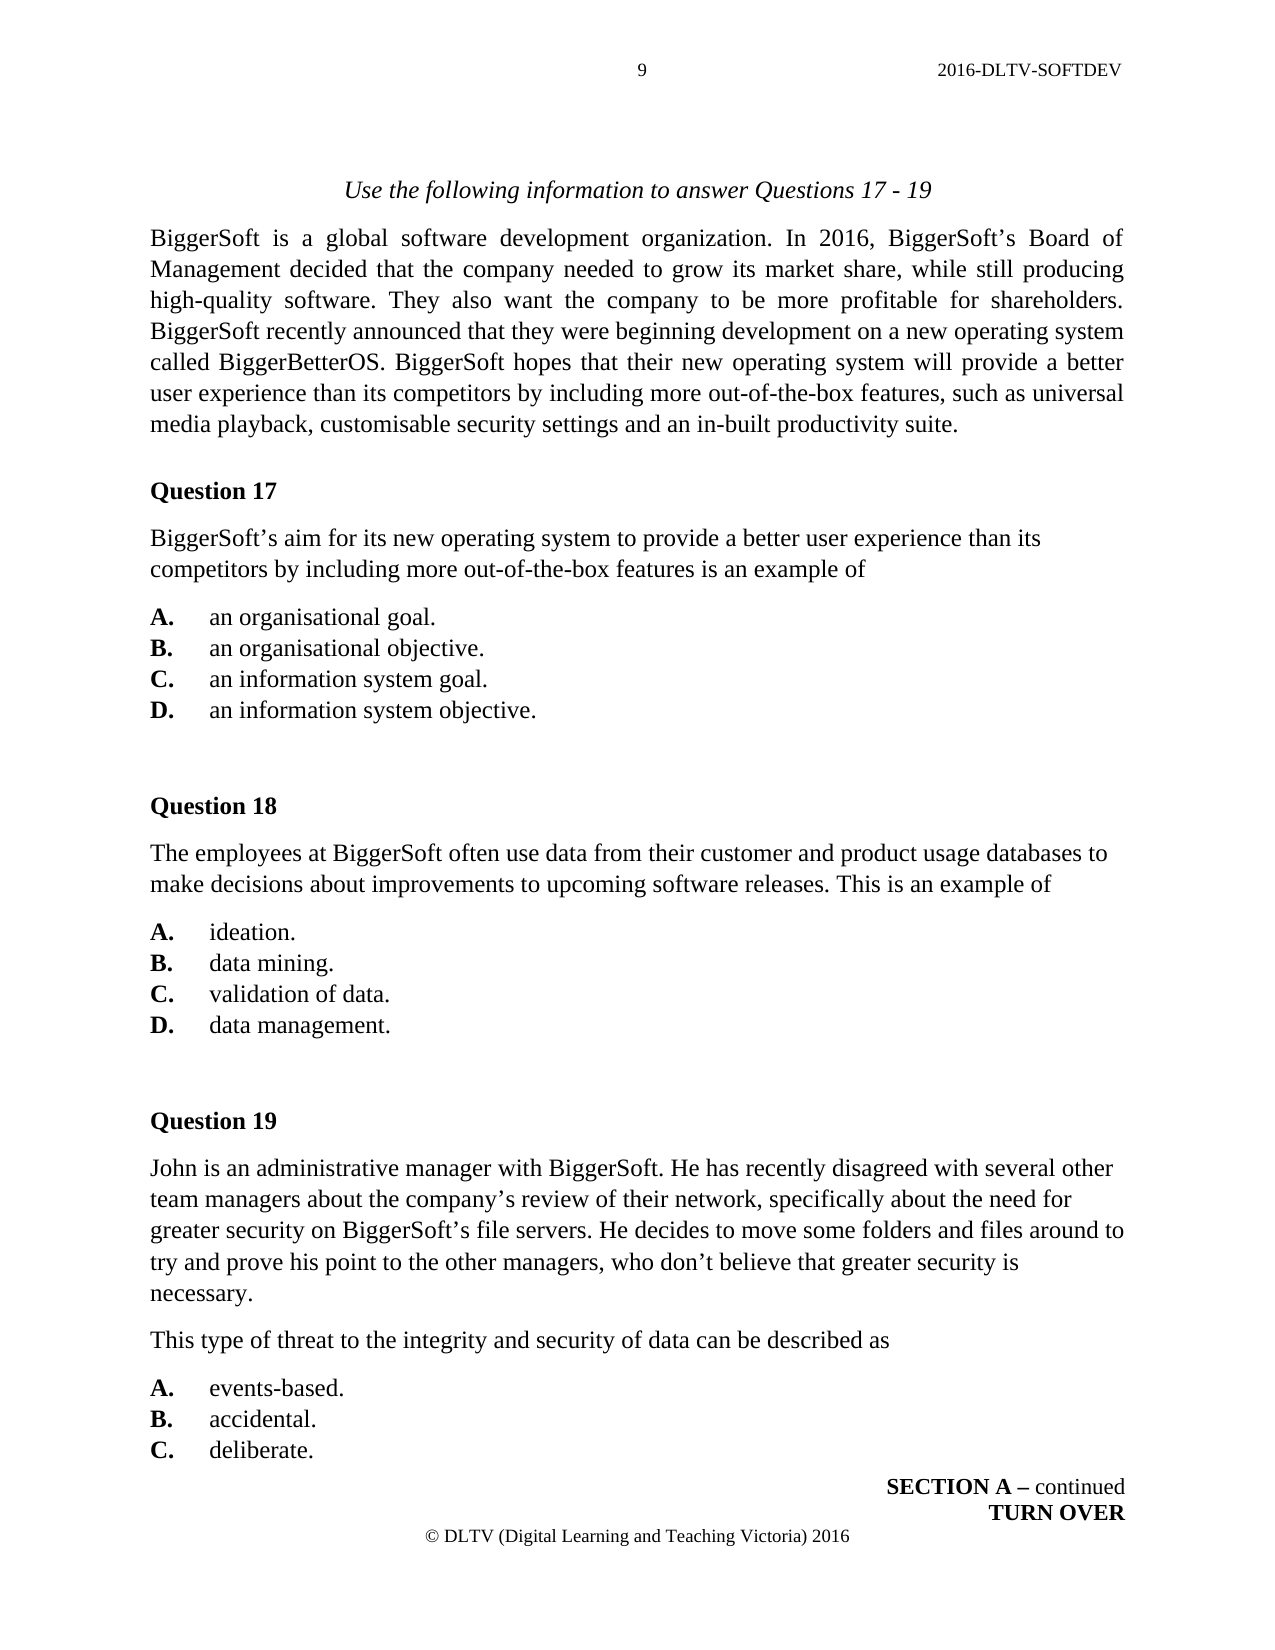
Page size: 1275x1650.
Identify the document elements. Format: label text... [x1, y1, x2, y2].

text Question 19 [150, 1106, 1125, 1134]
text Question 17 [150, 476, 1125, 504]
list an information system goal. [150, 664, 1125, 693]
list accidental. [150, 1404, 1125, 1433]
list an information system objective. [150, 695, 1125, 724]
list deliberate. [150, 1435, 1125, 1464]
text BiggerSoft is a global software development organization. In 2016, BiggerSoft’s Board of Management decided that the company needed to grow its market share, while still producing high-quality software. They also want the company to be more profitable for shareholders. BiggerSoft recently announced that they were beginning development on a new operating system called BiggerBetterOS. BiggerSoft hopes that their new operating system will provide a better user experience than its competitors by including more out-of-the-box features, such as universal media playback, customisable security settings and an in-built productivity suite. [150, 223, 1125, 438]
list data mining. [150, 948, 1125, 977]
list an organisational objective. [150, 633, 1125, 662]
text John is an administrative manager with BiggerSoft. He has recently disagreed with several other team managers about the company’s review of their network, specifically about the need for greater security on BiggerSoft’s file servers. He decides to move some folders and files around to try and prove his point to the other managers, who don’t believe that greater security is necessary. [150, 1153, 1125, 1306]
text BiggerSoft’s aim for its new operating system to provide a better user experience than its competitors by including more out-of-the-box features is an example of [150, 523, 1125, 583]
text Use the following information to answer Questions 17 - 19 [150, 175, 1125, 204]
text Question 18 [150, 791, 1125, 819]
text The employees at BiggerSoft often use data from their customer and product usage databases to make decisions about improvements to upcoming software releases. This is an example of [150, 838, 1125, 898]
list validation of data. [150, 979, 1125, 1008]
list an organisational goal. [150, 602, 1125, 631]
list events-based. [150, 1373, 1125, 1402]
text This type of threat to the integrity and security of data can be described as [150, 1325, 1125, 1354]
list ideation. [150, 917, 1125, 946]
list data management. [150, 1010, 1125, 1039]
